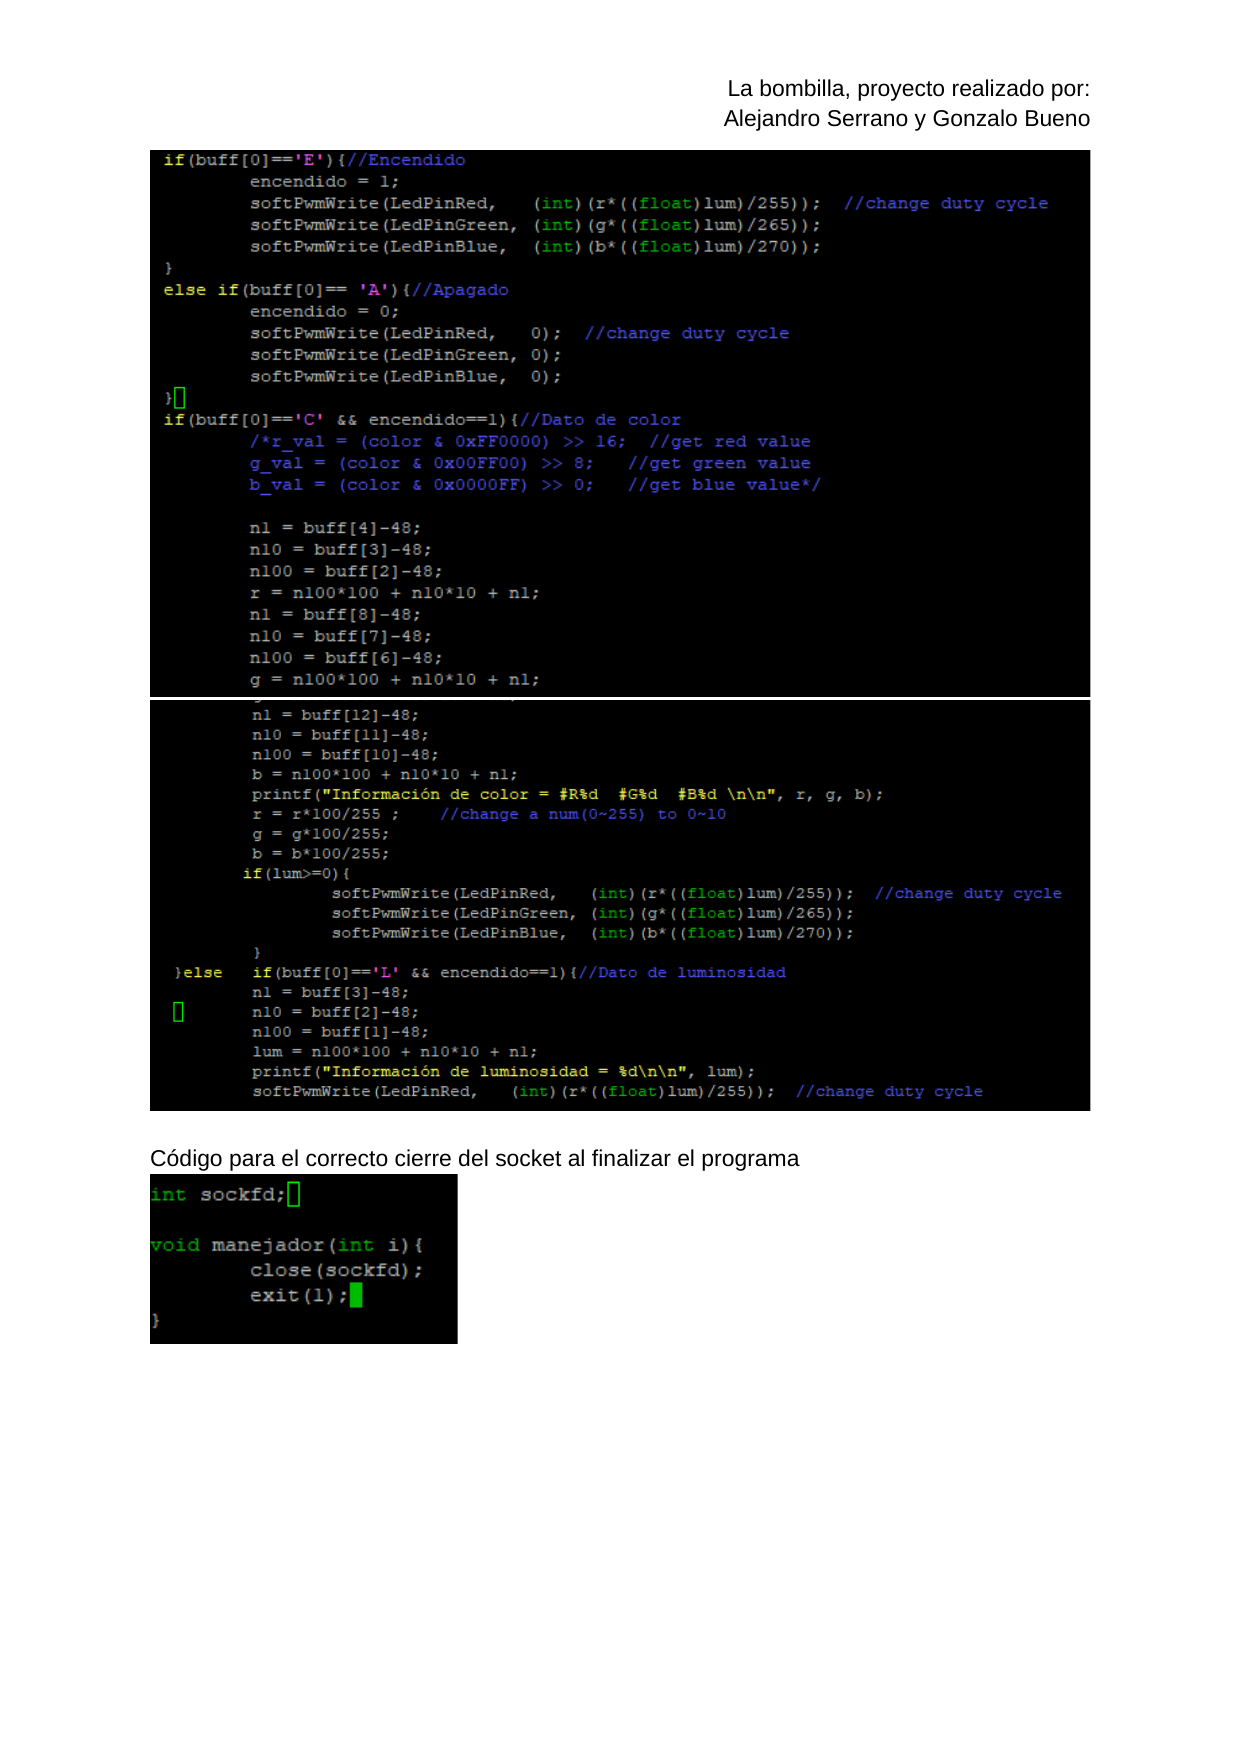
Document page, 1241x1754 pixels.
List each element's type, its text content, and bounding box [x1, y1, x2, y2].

text Código para el correcto cierre del socket al finalizar el programa [150, 1144, 1090, 1171]
picture [150, 1174, 458, 1344]
picture [150, 150, 1091, 697]
picture [150, 700, 1091, 1111]
